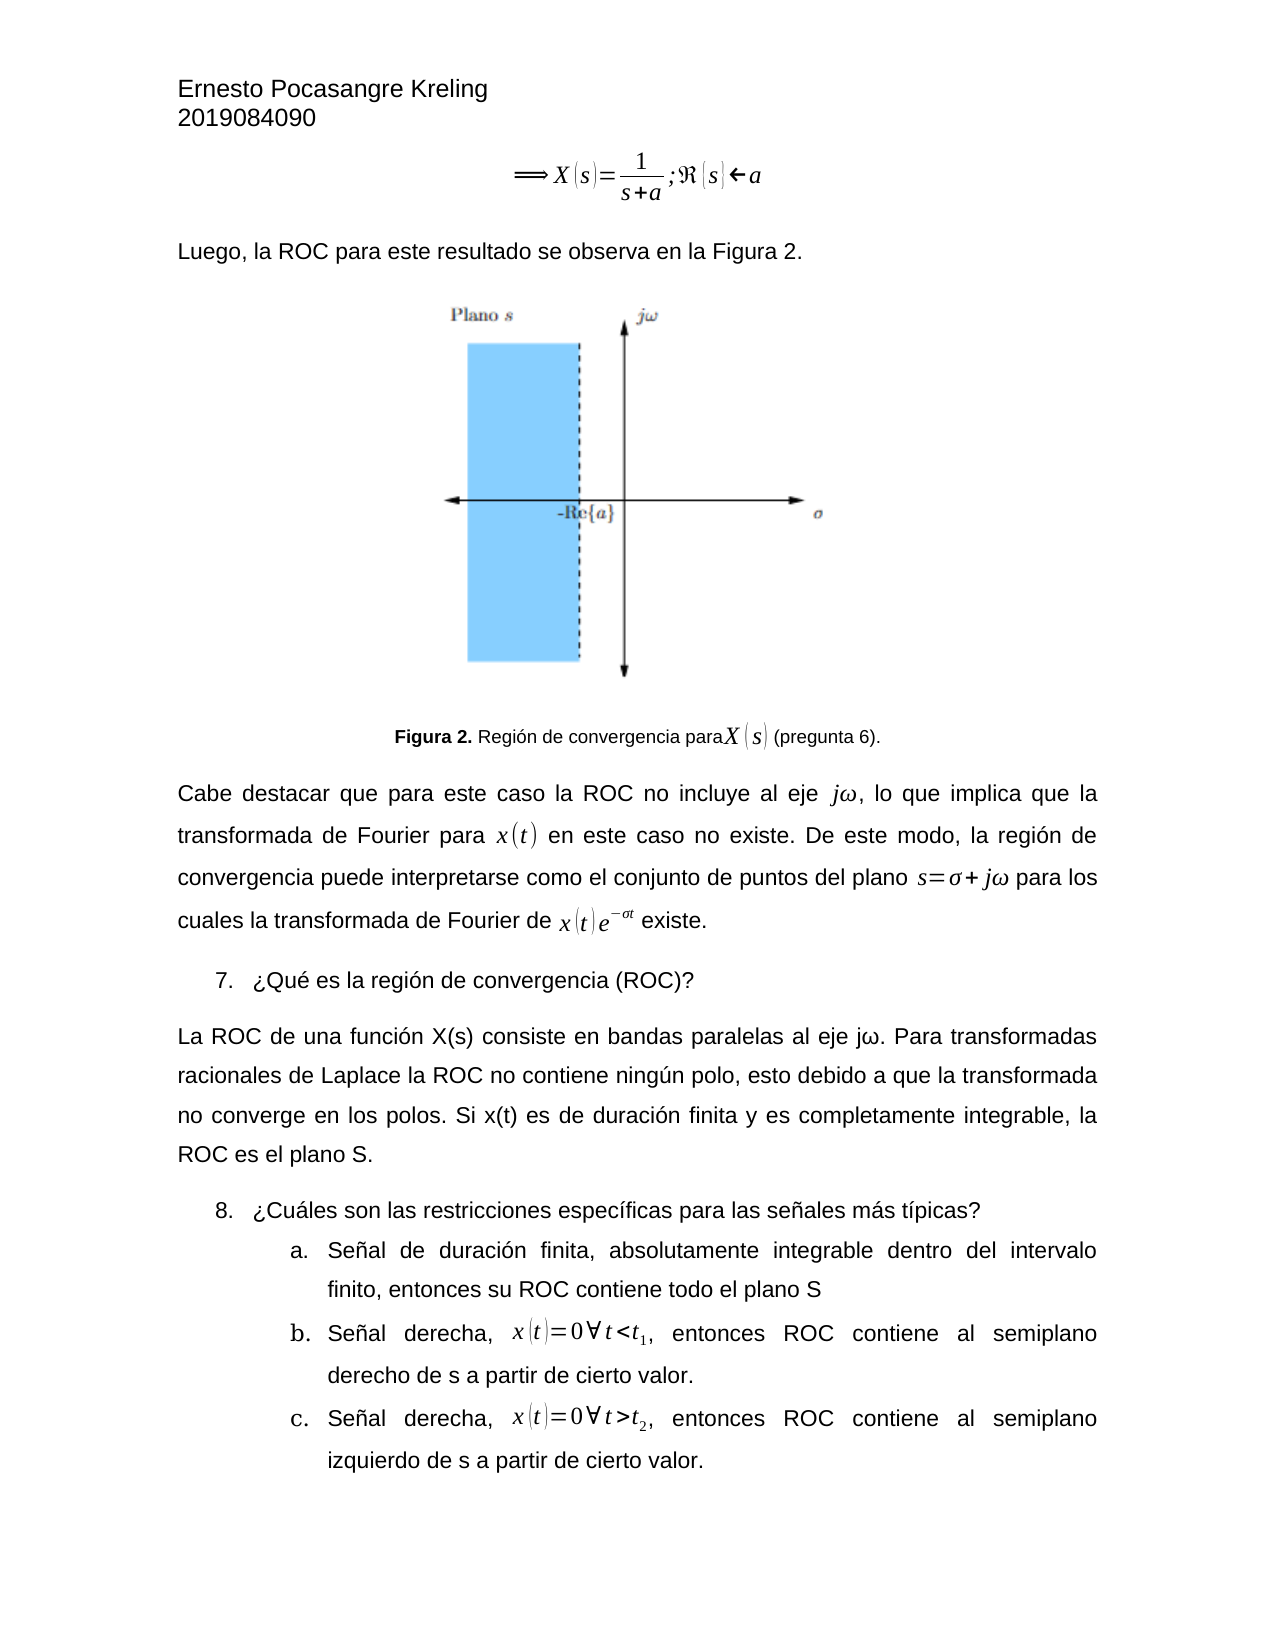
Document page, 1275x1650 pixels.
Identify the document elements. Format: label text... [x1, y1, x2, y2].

text La ROC de una función X(s) consiste en bandas paralelas al eje jω. Para transformadas racionales de Laplace la ROC no contiene ningún polo, esto debido a que la transformada no converge en los polos. Si x(t) es de duración finita y es completamente integrable, la ROC es el plano S. [177, 1023, 1098, 1168]
text Luego, la ROC para este resultado se observa en la Figura 2. [177, 238, 1098, 264]
text Figura 2. Región de convergencia para (pregunta 6). [177, 722, 1098, 752]
list ¿Cuáles son las restricciones específicas para las señales más típicas? [215, 1197, 1098, 1224]
list Señal derecha, , entonces ROC contiene al semiplano derecho de s a partir de cierto valor. [290, 1316, 1098, 1388]
list ¿Qué es la región de convergencia (ROC)? [215, 967, 1098, 993]
list Señal de duración finita, absolutamente integrable dentro del intervalo finito, entonces su ROC contiene todo el plano S [290, 1237, 1098, 1303]
list Señal derecha, , entonces ROC contiene al semiplano izquierdo de s a partir de cierto valor. [290, 1401, 1098, 1474]
picture [438, 293, 837, 691]
text Cabe destacar que para este caso la ROC no incluye al eje , lo que implica que la transformada de Fourier para en este caso no existe. De este modo, la región de convergencia puede interpretarse como el conjunto de puntos del plano para los cuales la transformada de Fourier de existe. [177, 780, 1098, 937]
